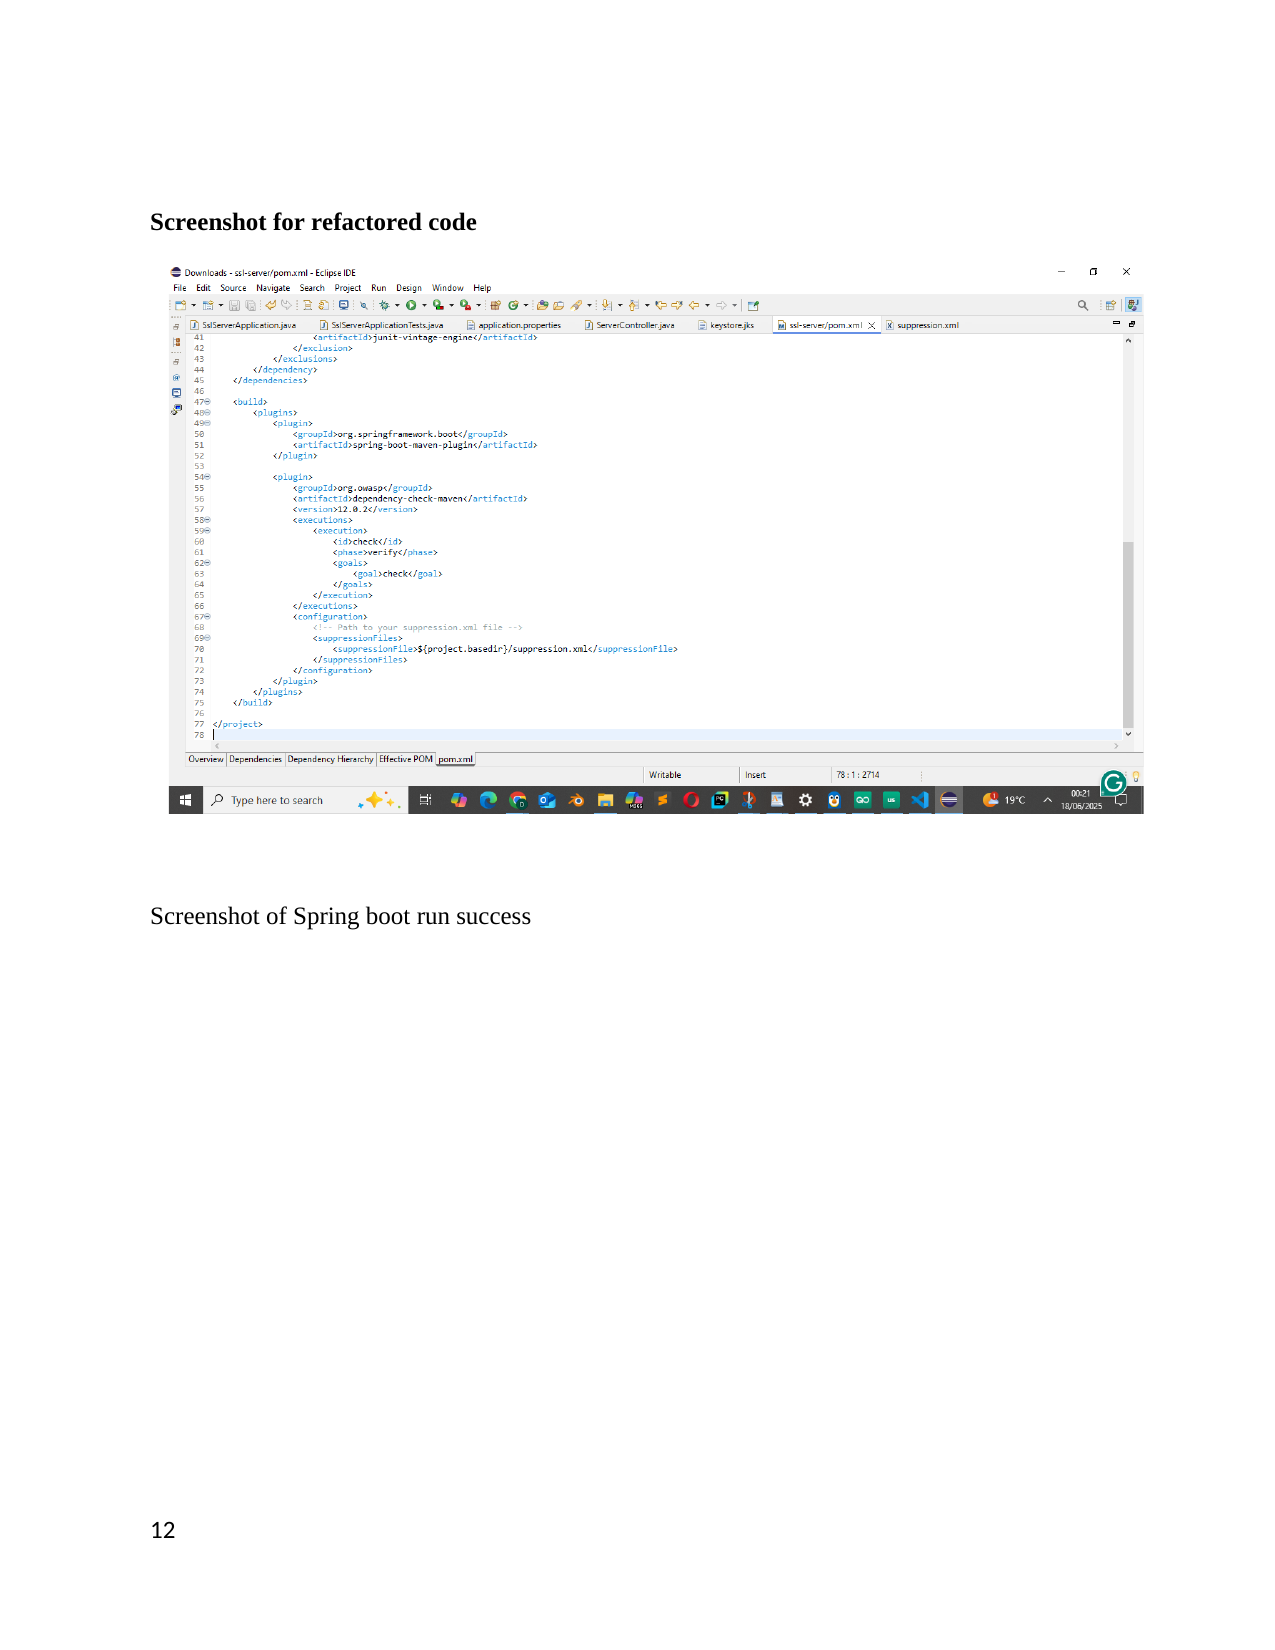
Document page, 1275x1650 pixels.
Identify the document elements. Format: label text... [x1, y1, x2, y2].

text Screenshot for refactored code [150, 207, 1125, 236]
text Screenshot of Spring boot run success [150, 901, 1125, 930]
